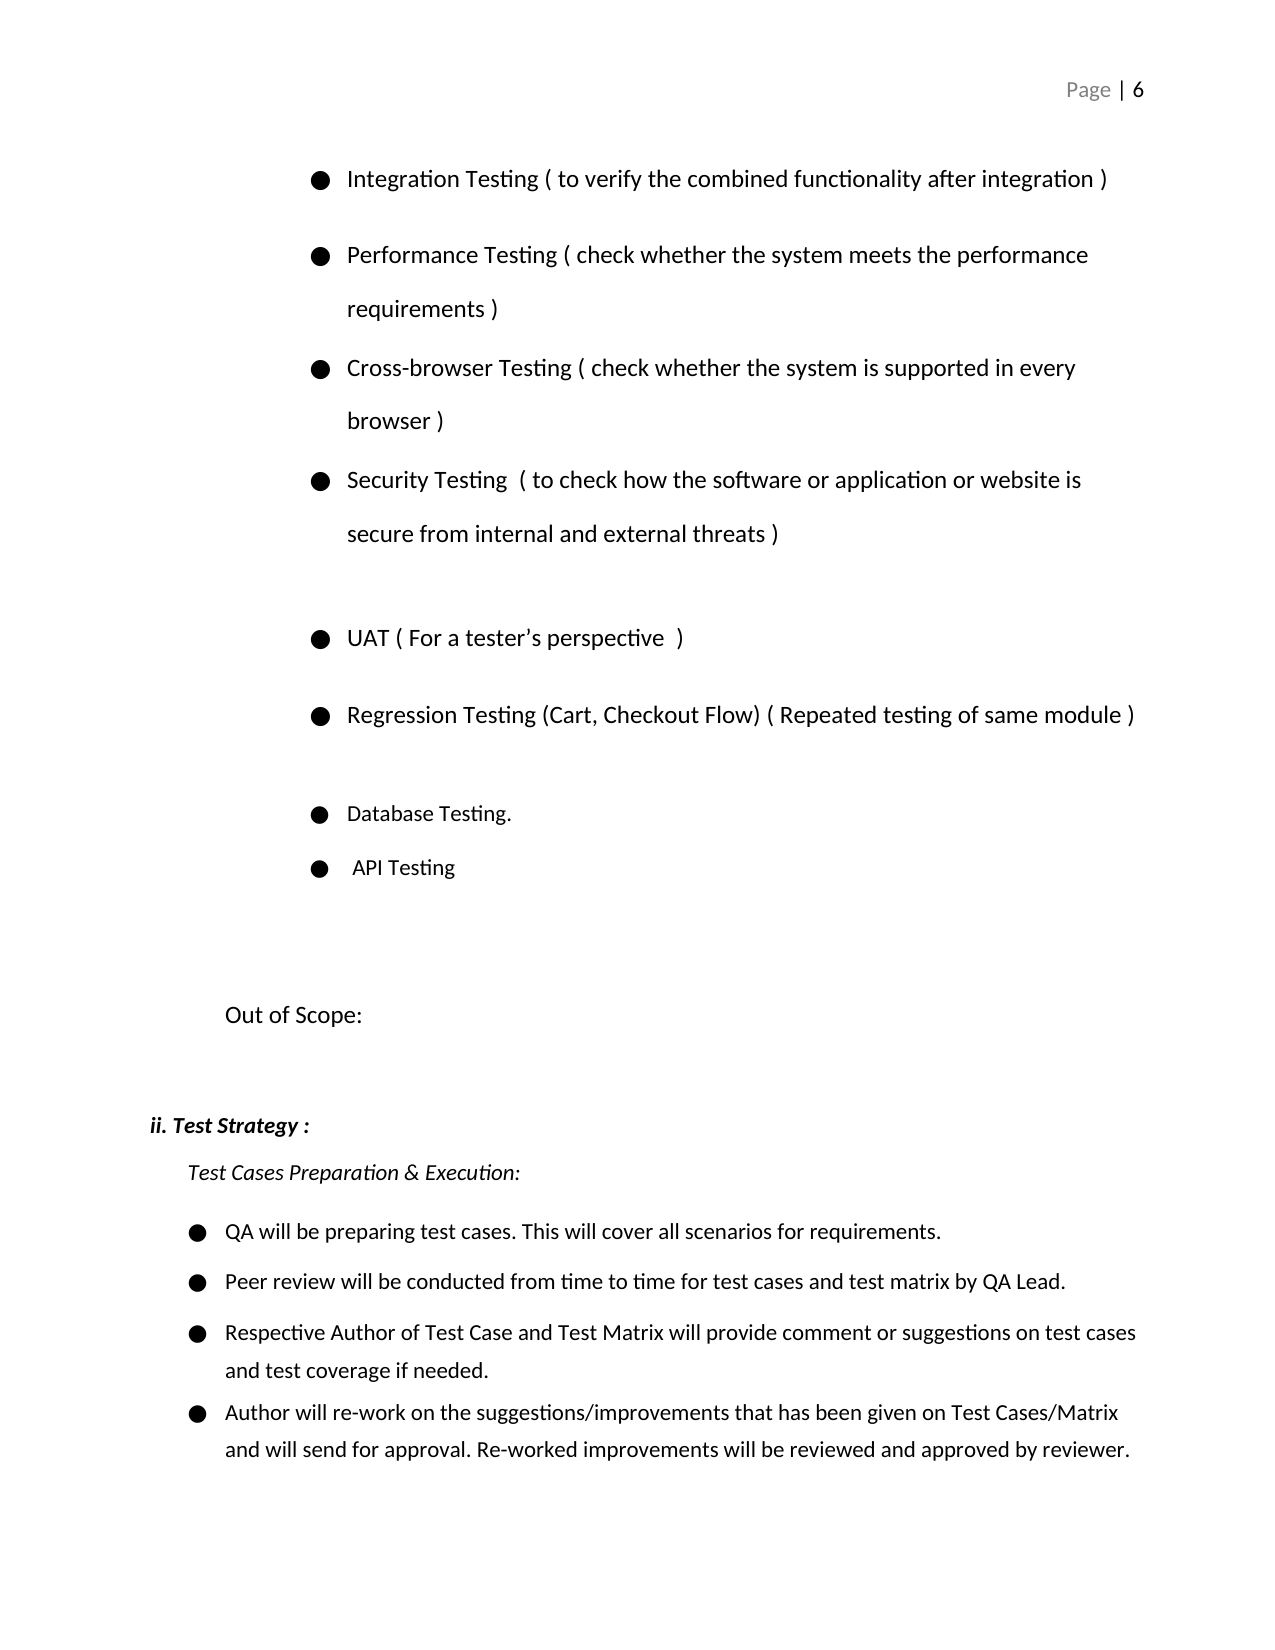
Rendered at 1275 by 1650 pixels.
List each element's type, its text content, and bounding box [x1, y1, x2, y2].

text ii. Test Strategy : [150, 1111, 1144, 1139]
list Peer review will be conducted from time to time for test cases and test matrix by QA Lead. [187, 1256, 1144, 1303]
list Performance Testing ( check whether the system meets the performance requirements ) [309, 227, 1144, 324]
list Cross-browser Testing ( check whether the system is supported in every browser ) [309, 339, 1144, 436]
list Integration Testing ( to verify the combined functionality after integration ) [309, 150, 1144, 201]
text Out of Scope: [150, 1000, 1144, 1030]
list Security Testing ( to check how the software or application or website is secure from internal and external threats ) [309, 451, 1144, 548]
list Respective Author of Test Case and Test Matrix will provide comment or suggestions on test cases and test coverage if needed. [187, 1307, 1144, 1384]
list QA will be preparing test cases. This will cover all scenarios for requirements. [187, 1205, 1144, 1252]
text Test Cases Preparation & Execution: [150, 1158, 1144, 1186]
list UAT ( For a tester’s perspective ) [309, 609, 1144, 660]
list Database Testing. [309, 788, 1144, 835]
list Author will re-work on the suggestions/improvements that has been given on Test Cases/Matrix and will send for approval. Re-worked improvements will be reviewed and approved by reviewer. [187, 1386, 1144, 1463]
list Regression Testing (Cart, Checkout Flow) ( Repeated testing of same module ) [309, 686, 1144, 737]
list API Testing [309, 842, 1144, 889]
